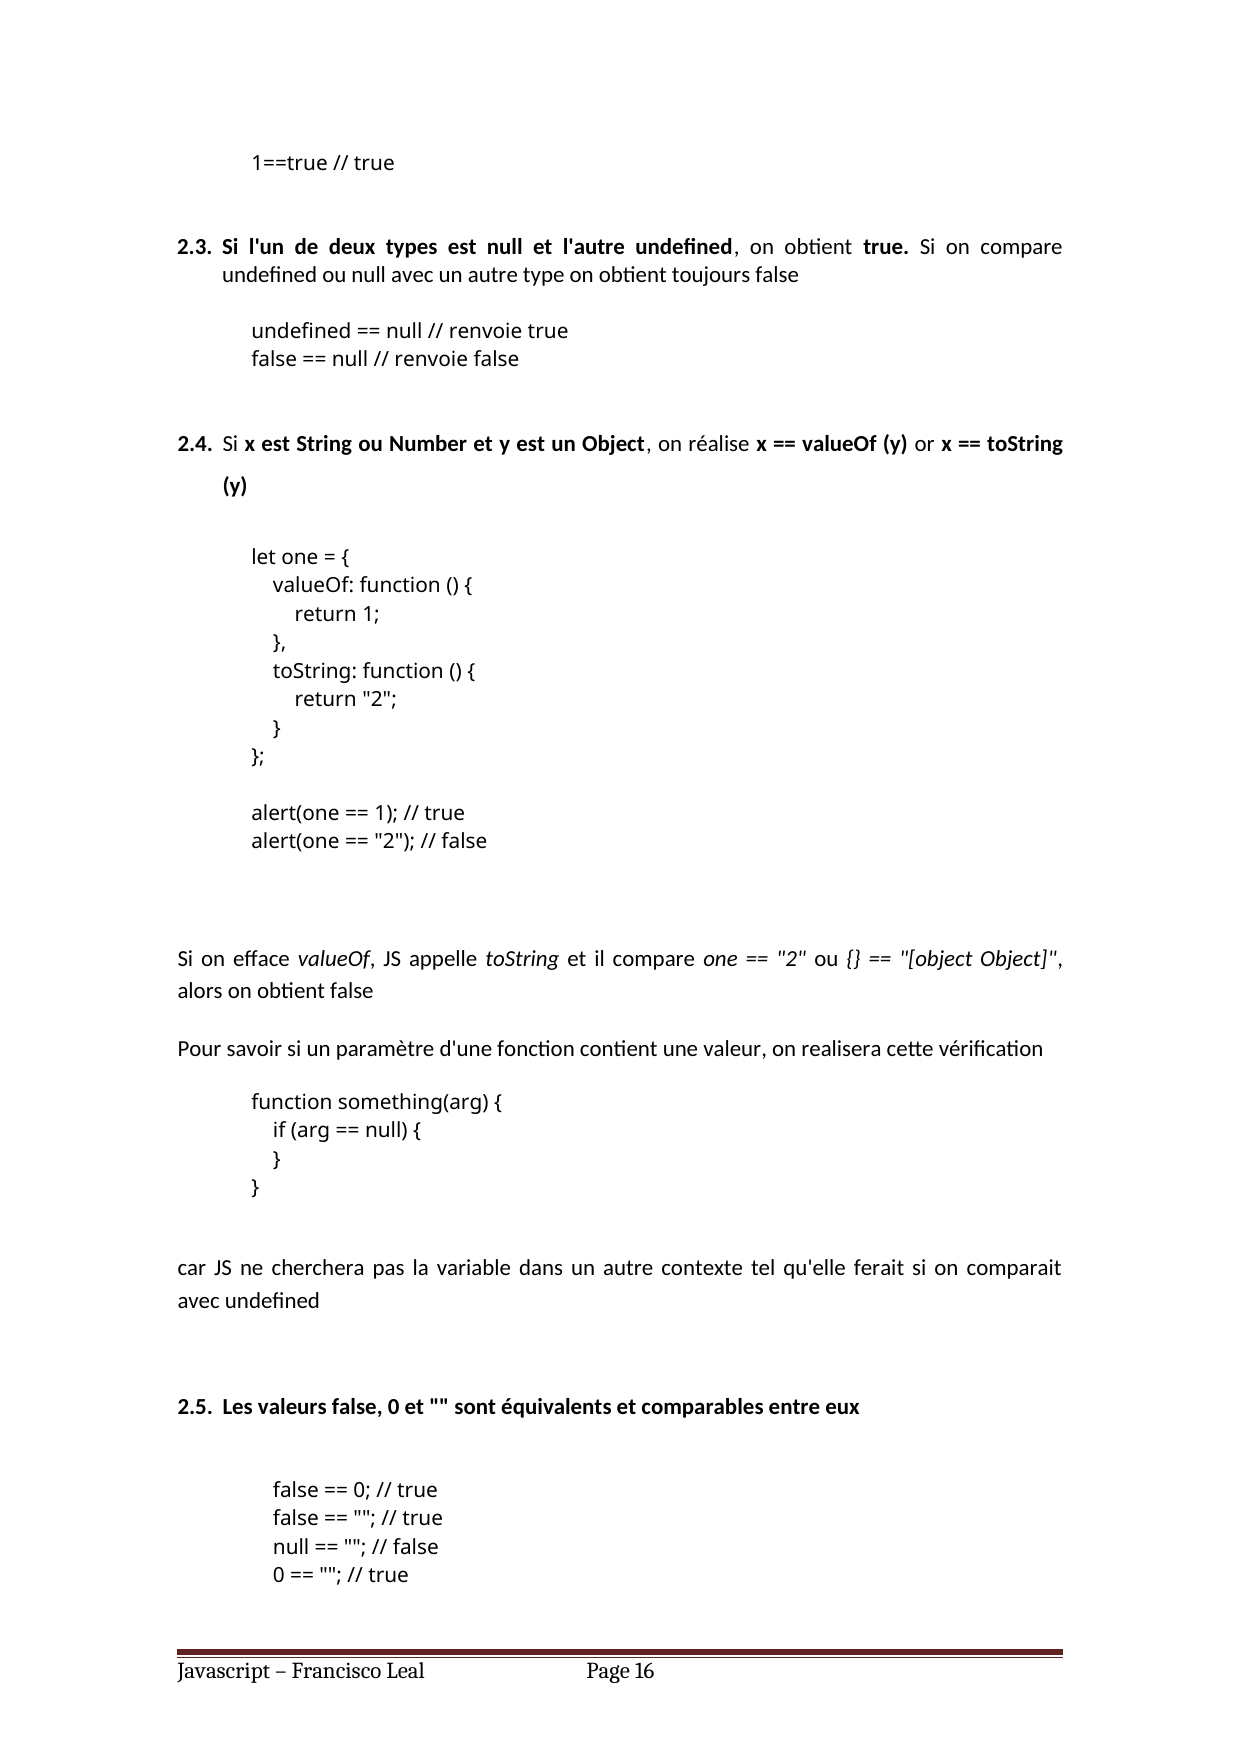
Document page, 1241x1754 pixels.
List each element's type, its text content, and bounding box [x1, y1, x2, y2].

list 1==true // true [222, 148, 1063, 176]
text } [251, 1144, 1063, 1172]
text if (arg == null) { [251, 1115, 1063, 1144]
text alert(one == "2"); // false [251, 827, 1063, 855]
text return "2"; [251, 684, 1063, 713]
text }; [251, 741, 1063, 770]
text } [251, 713, 1063, 741]
text } [251, 1172, 1063, 1201]
text car JS ne cherchera pas la variable dans un autre contexte tel qu'elle ferait si on comparait avec undefined [177, 1253, 1063, 1314]
text }, [251, 627, 1063, 656]
text toString: function () { [251, 656, 1063, 684]
text false == 0; // true [177, 1475, 1063, 1503]
list Si x est String ou Number et y est un Object, on réalise x == valueOf (y) or x == toString (y) [177, 429, 1063, 499]
text null == ""; // false [177, 1532, 1063, 1560]
text alert(one == 1); // true [251, 798, 1063, 827]
text function something(arg) { [251, 1087, 1063, 1115]
text return 1; [251, 599, 1063, 627]
list false == null // renvoie false [251, 344, 1063, 373]
list undefined == null // renvoie true [251, 316, 1063, 344]
list Si l'un de deux types est null et l'autre undefined, on obtient true. Si on compare undefined ou null avec un autre type on obtient toujours false [177, 232, 1063, 288]
text valueOf: function () { [251, 571, 1063, 599]
text Si on efface valueOf, JS appelle toString et il compare one == "2" ou {} == "[object Object]", alors on obtient false [177, 944, 1063, 1004]
text false == ""; // true [177, 1503, 1063, 1532]
text let one = { [251, 542, 1063, 571]
text 0 == ""; // true [177, 1560, 1063, 1589]
text Pour savoir si un paramètre d'une fonction contient une valeur, on realisera cette vérification [177, 1034, 1063, 1062]
list Les valeurs false, 0 et "" sont équivalents et comparables entre eux [177, 1392, 1063, 1420]
